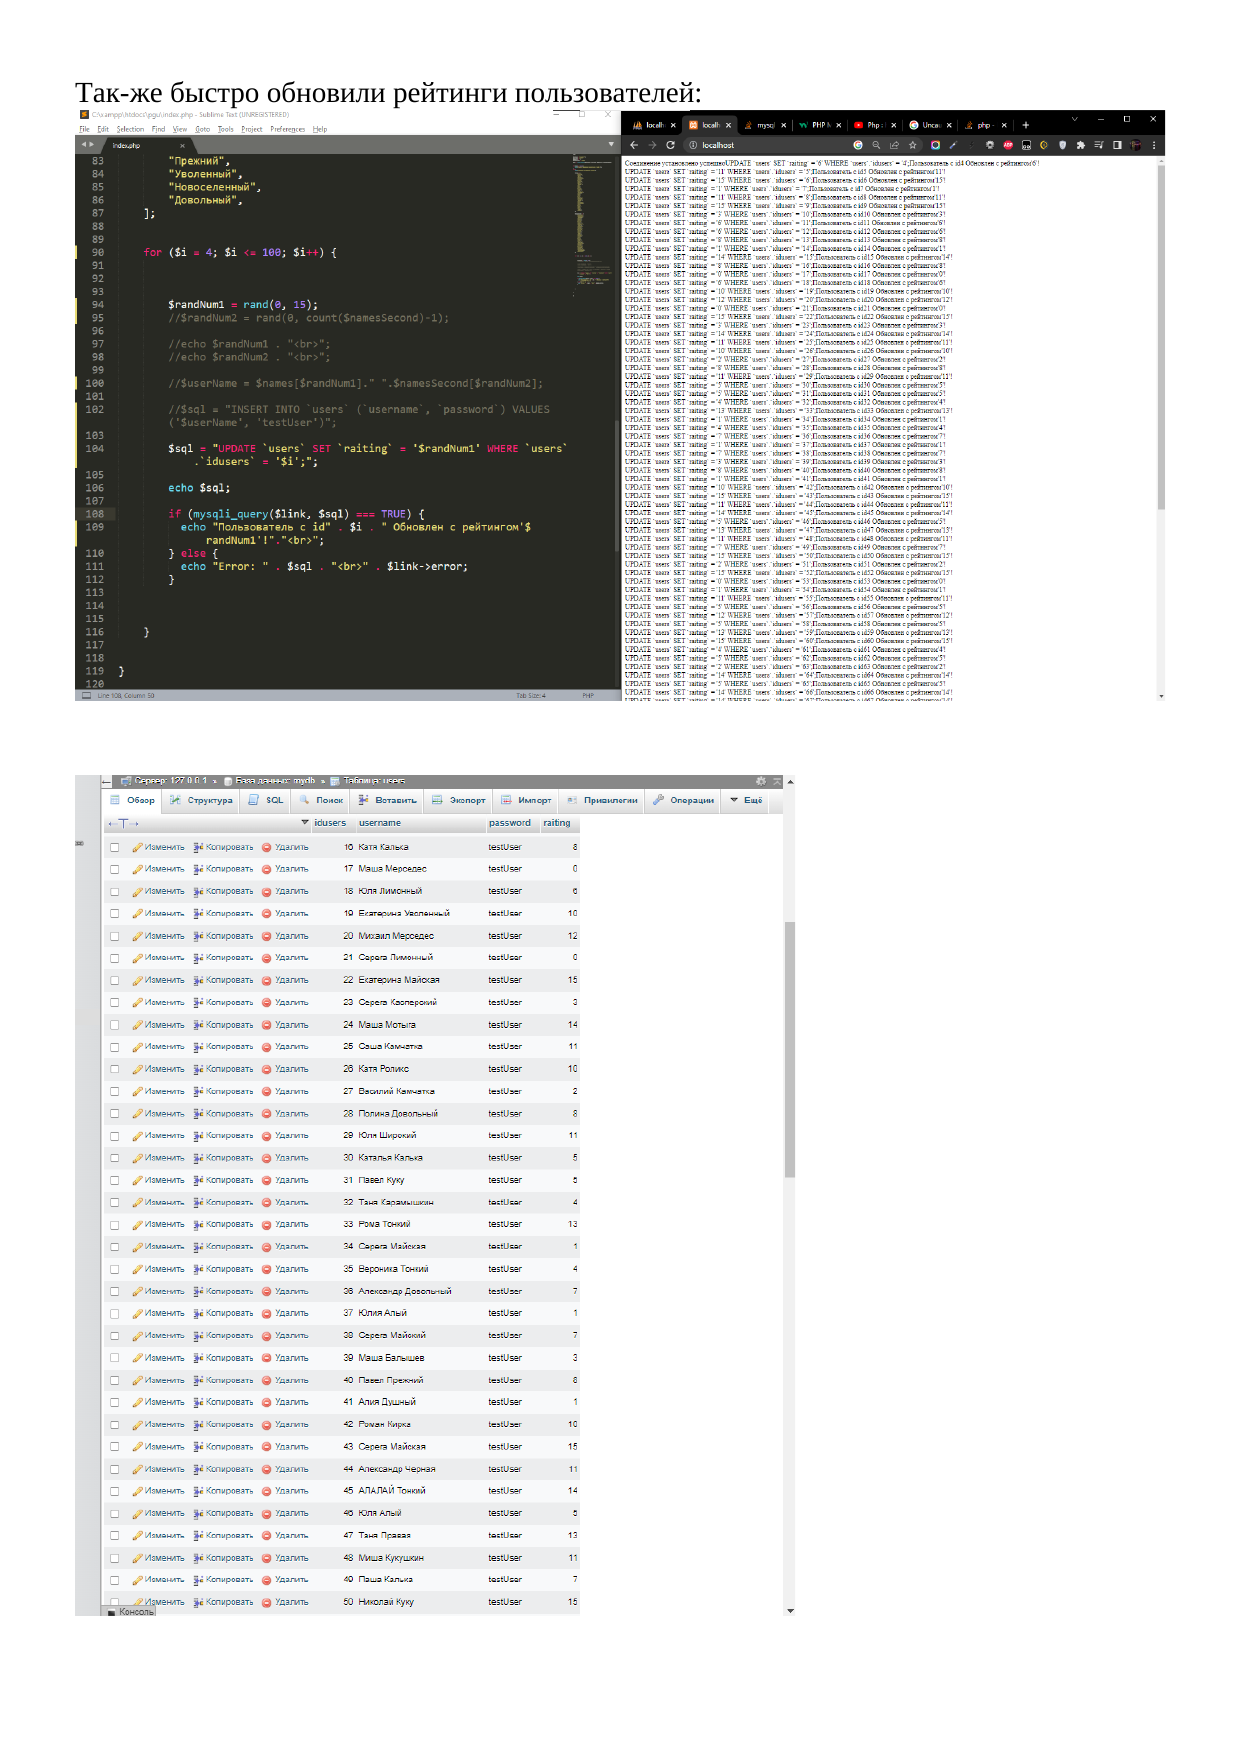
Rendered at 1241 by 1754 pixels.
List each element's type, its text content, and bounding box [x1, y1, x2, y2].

picture [75, 110, 1166, 701]
picture [75, 775, 796, 1616]
text Так-же быстро обновили рейтинги пользователей: [75, 75, 1165, 110]
